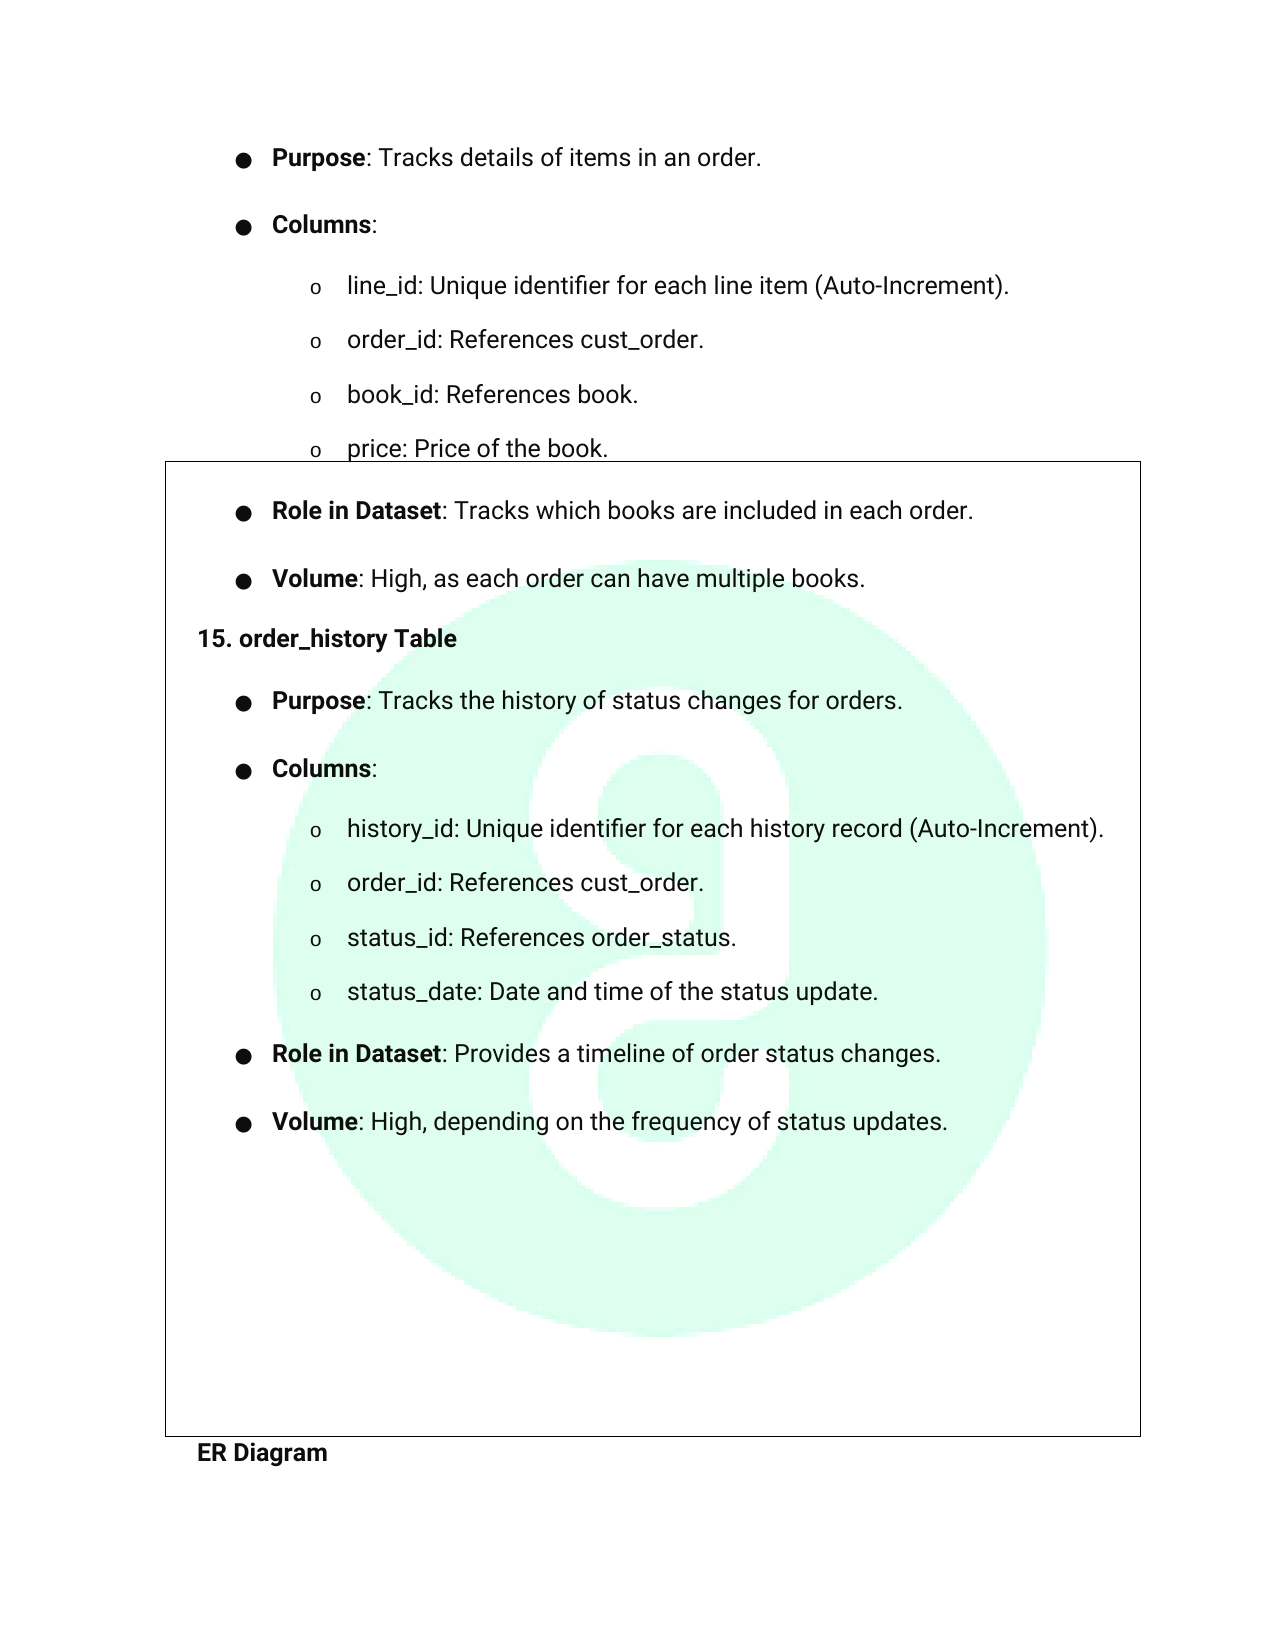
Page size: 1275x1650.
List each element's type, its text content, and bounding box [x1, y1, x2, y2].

list Columns: [234, 203, 1153, 246]
list price: Price of the book. [309, 434, 1153, 464]
text ER Diagram [197, 1438, 1153, 1468]
list Role in Dataset: Tracks which books are included in each order. [234, 489, 1153, 531]
list Purpose: Tracks the history of status changes for orders. [234, 678, 1153, 721]
list status_id: References order_status. [309, 923, 1153, 952]
list Volume: High, as each order can have multiple books. [234, 556, 1153, 599]
list order_id: References cust_order. [309, 868, 1153, 898]
list history_id: Unique identifier for each history record (Auto-Increment). [309, 814, 1153, 843]
list Volume: High, depending on the frequency of status updates. [234, 1099, 1153, 1142]
list Purpose: Tracks details of items in an order. [234, 135, 1153, 178]
list Columns: [234, 746, 1153, 789]
list book_id: References book. [309, 380, 1153, 409]
list line_id: Unique identifier for each line item (Auto-Increment). [309, 271, 1153, 300]
list Role in Dataset: Provides a timeline of order status changes. [234, 1032, 1153, 1074]
list status_date: Date and time of the status update. [309, 977, 1153, 1007]
list order_id: References cust_order. [309, 325, 1153, 355]
text 15. order_history Table [197, 624, 1153, 653]
